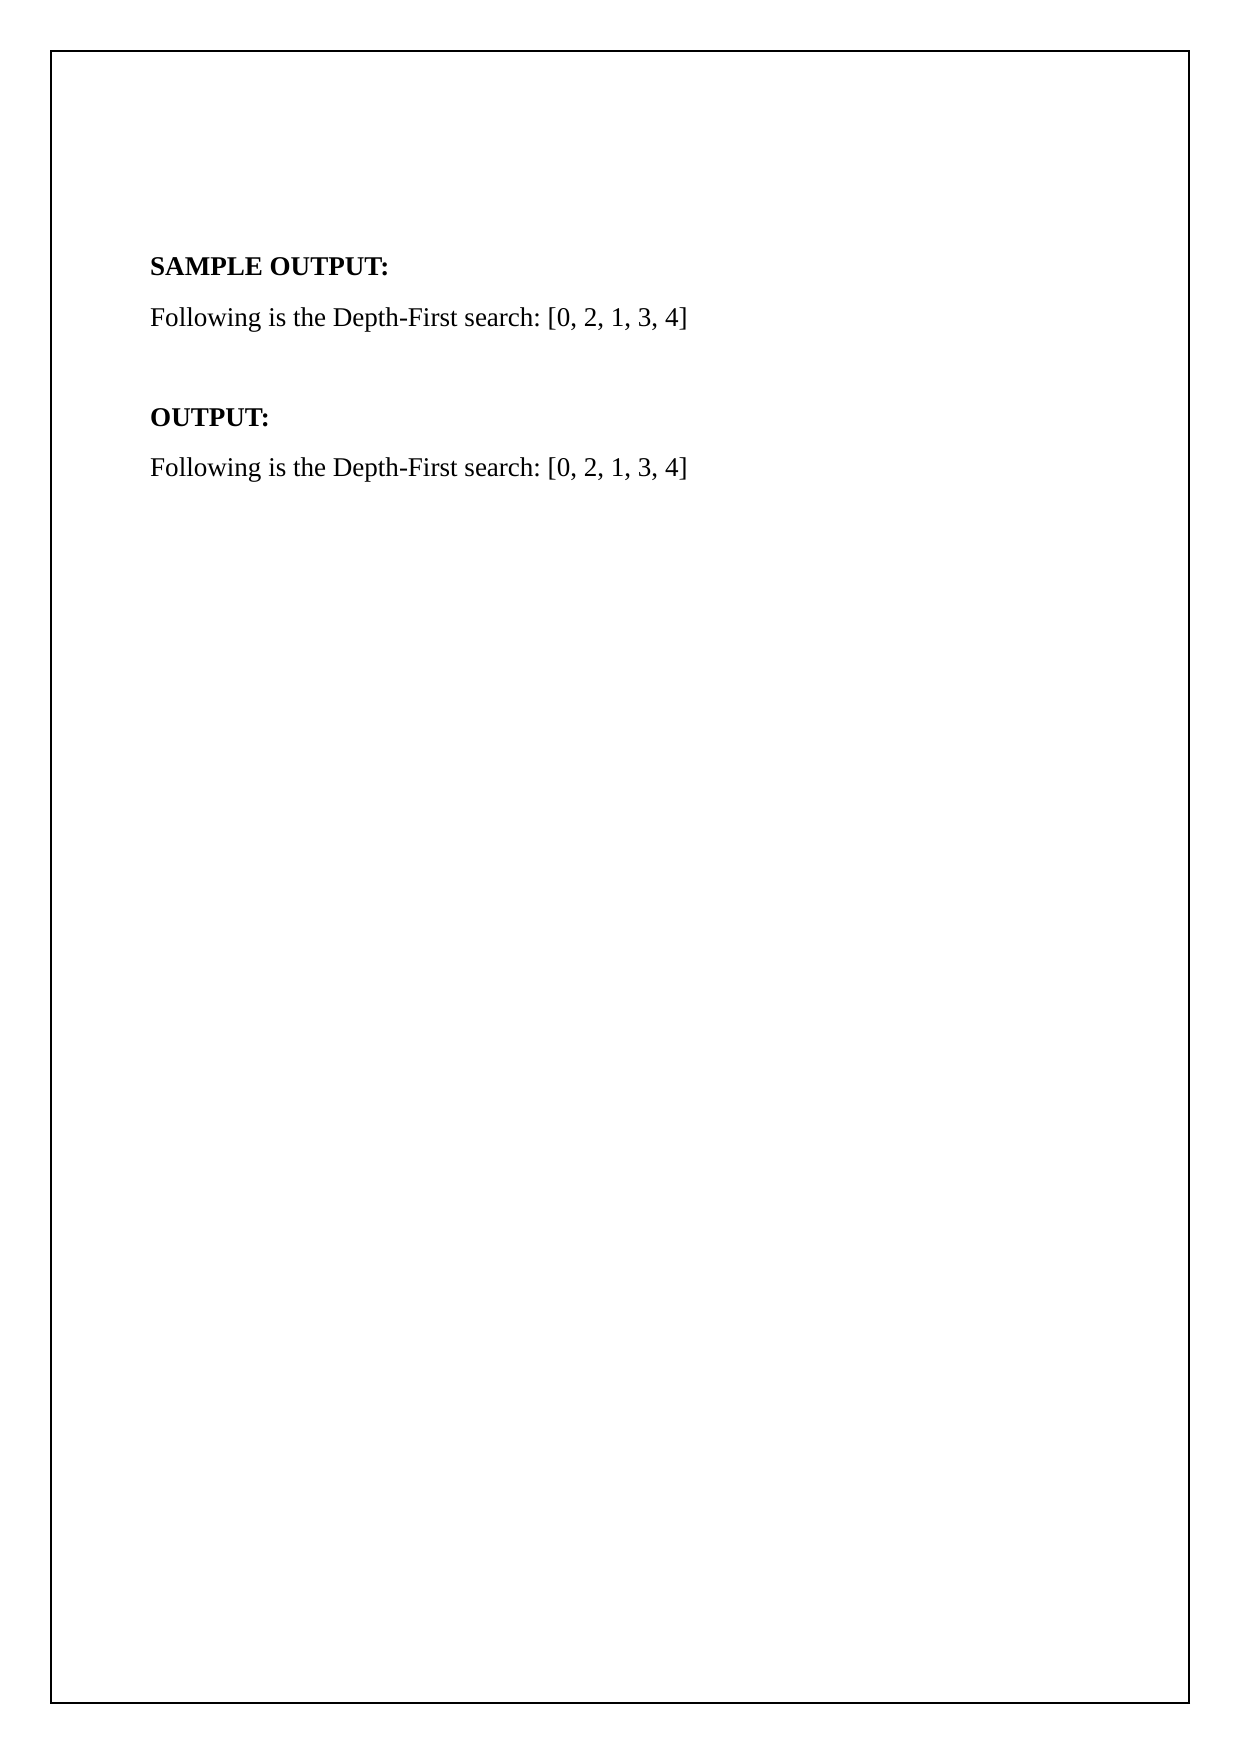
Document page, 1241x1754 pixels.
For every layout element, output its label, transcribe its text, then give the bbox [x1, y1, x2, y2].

text Following is the Depth-First search: [0, 2, 1, 3, 4] [150, 451, 1090, 483]
text SAMPLE OUTPUT: [150, 250, 1090, 282]
text Following is the Depth-First search: [0, 2, 1, 3, 4] OUTPUT: [150, 301, 1090, 432]
